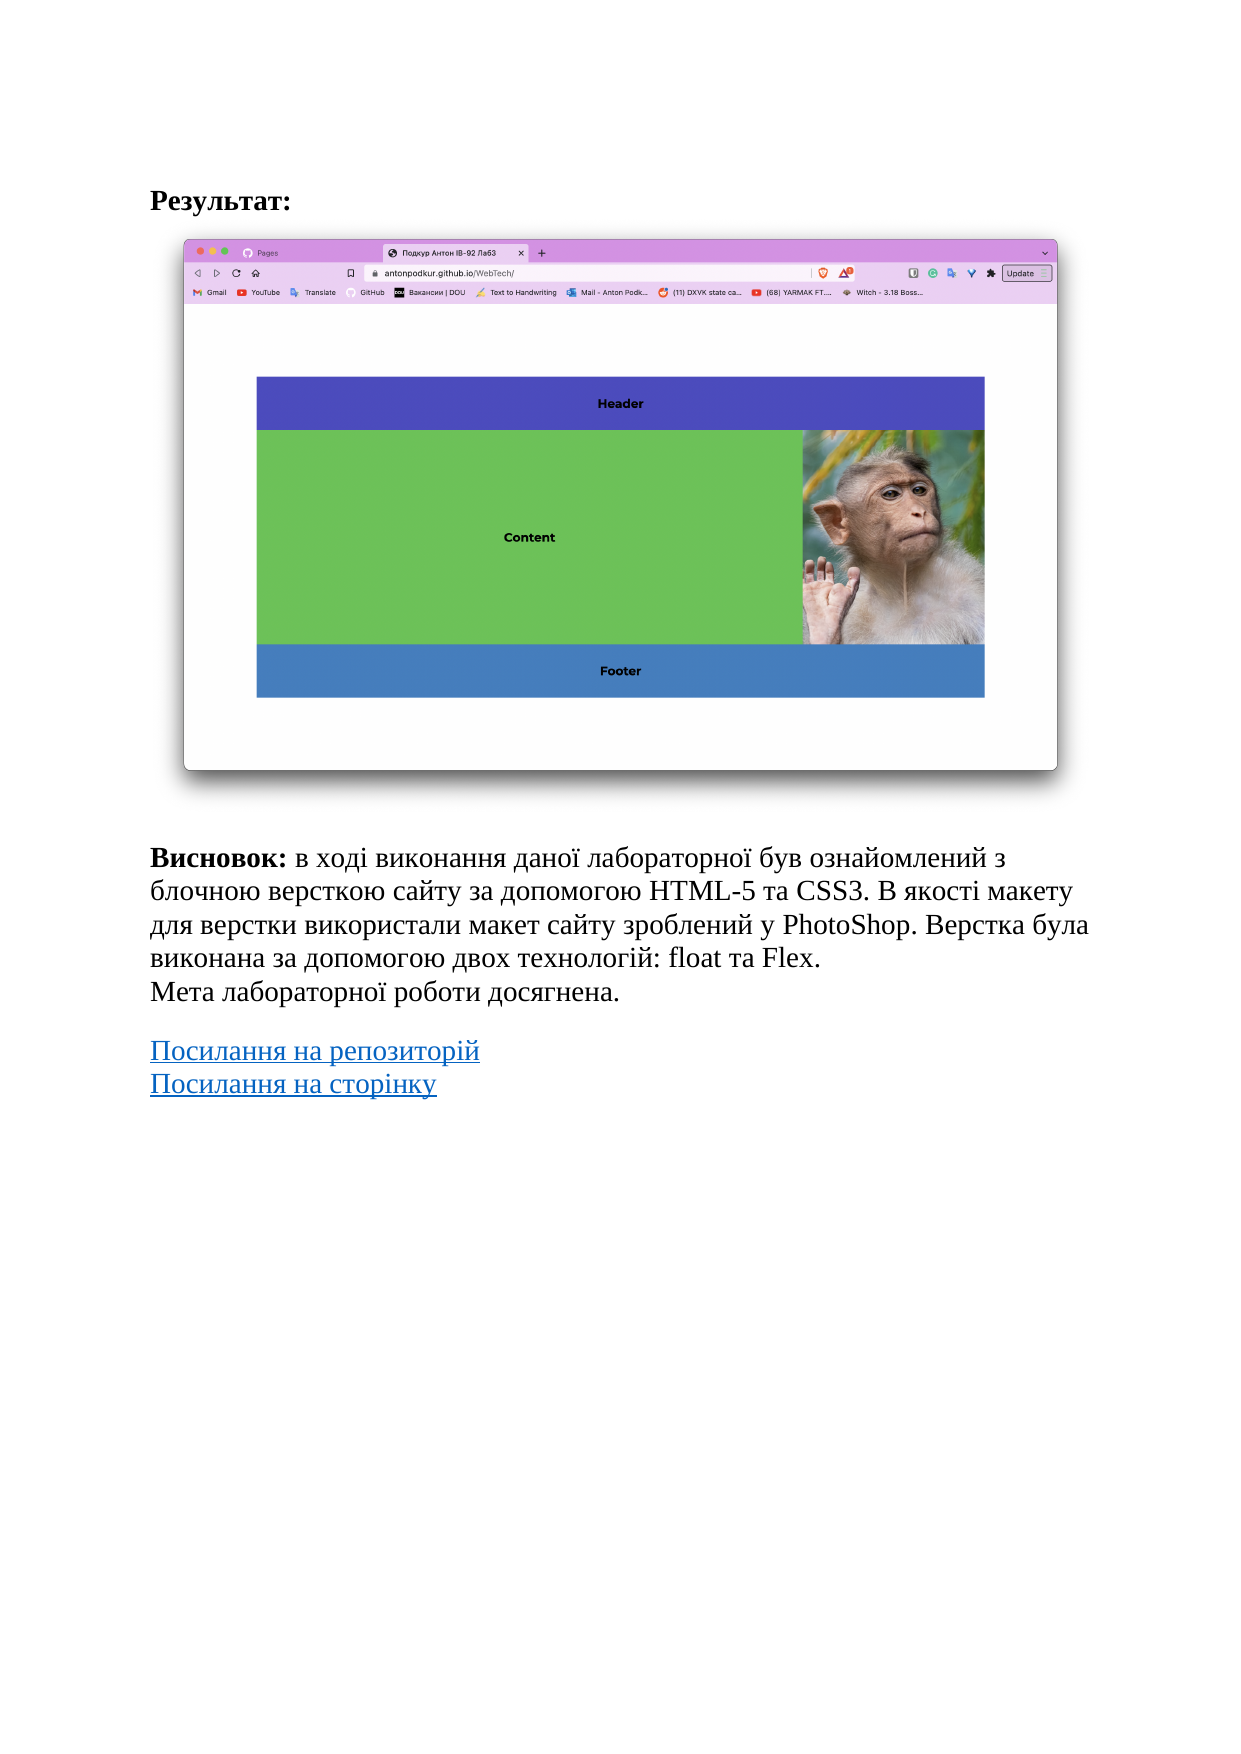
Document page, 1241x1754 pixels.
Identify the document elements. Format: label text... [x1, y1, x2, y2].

picture [150, 217, 1091, 815]
text Посилання на репозиторій [150, 1033, 1090, 1066]
text Мета лабораторної роботи досягнена. [150, 974, 1090, 1008]
text Результат: [150, 183, 1090, 217]
text Посилання на сторінку [150, 1066, 1090, 1100]
text Висновок: в ході виконання даної лабораторної був ознайомлений з блочною версткою сайту за допомогою HTML-5 та CSS3. В якості макету для верстки використали макет сайту зроблений у PhotoShop. Верстка була виконана за допомогою двох технологій: float та Flex. [150, 840, 1090, 974]
